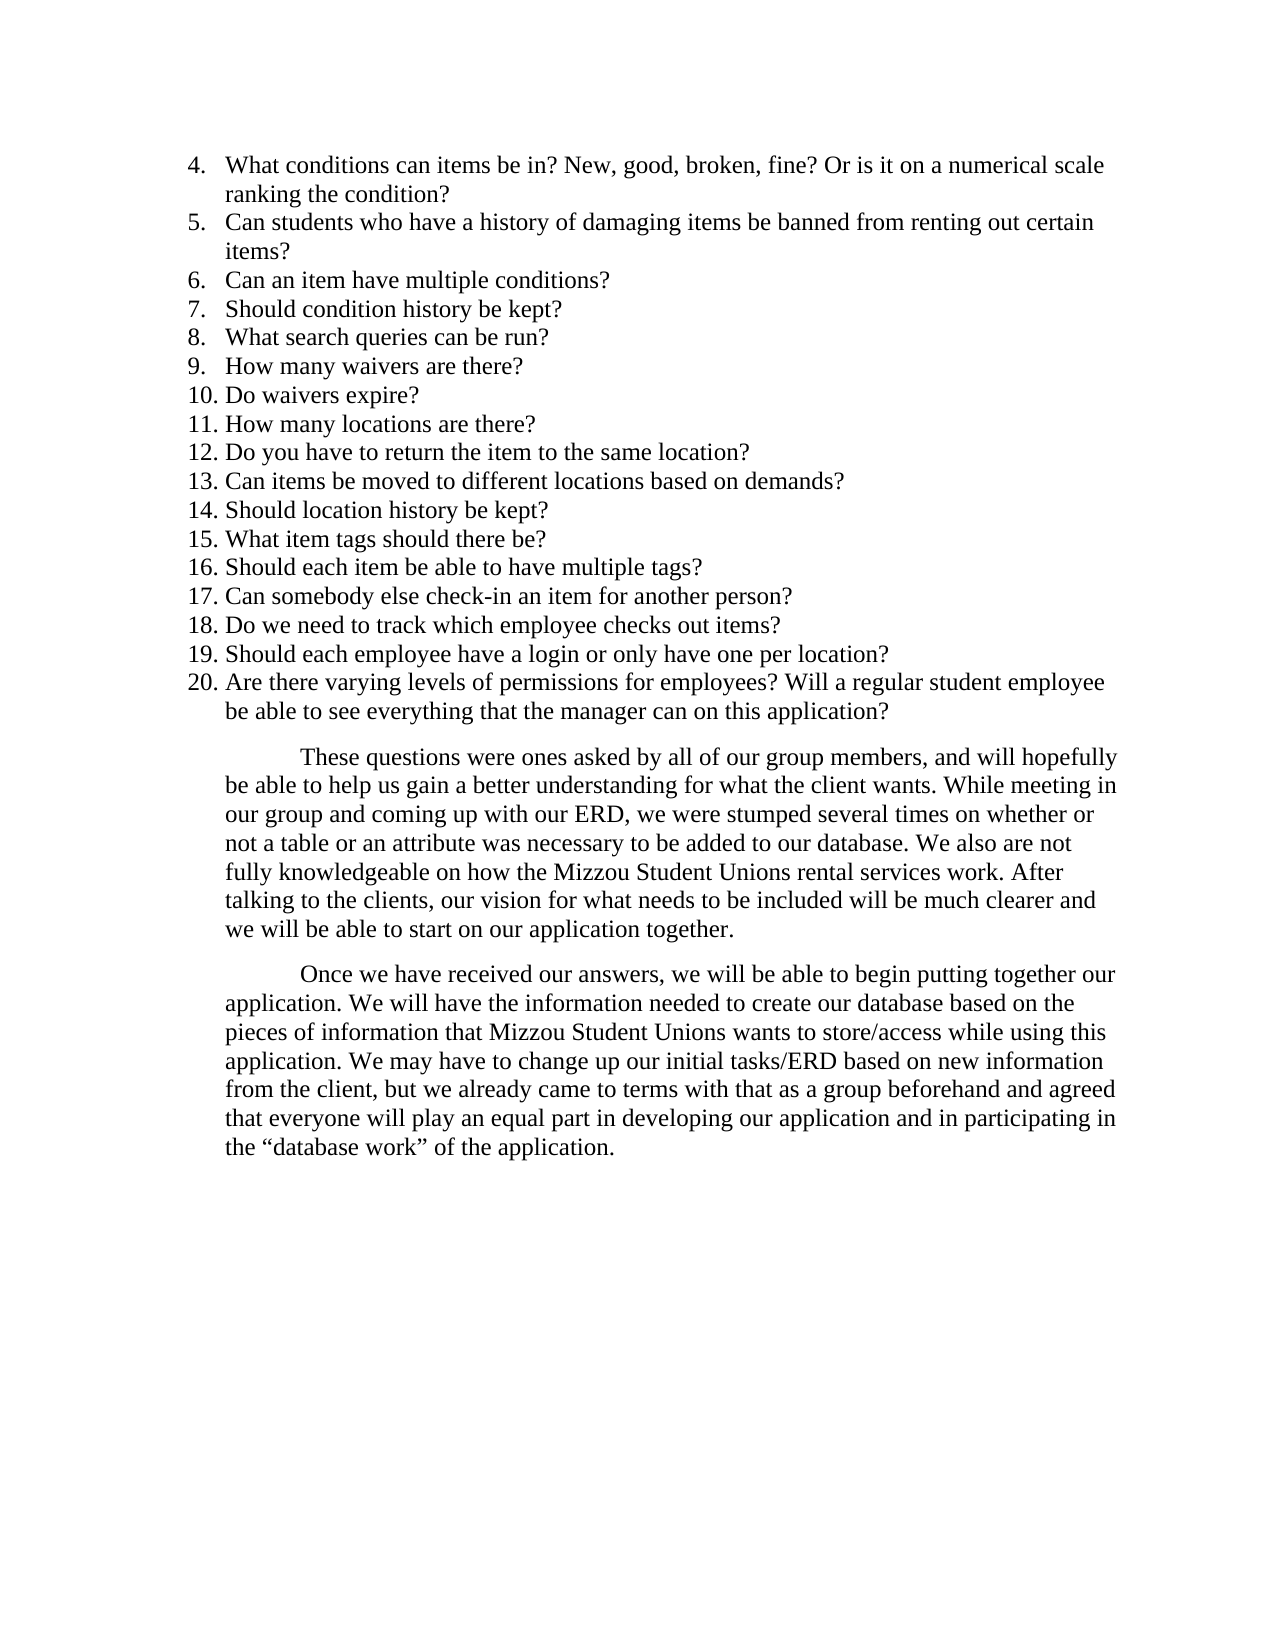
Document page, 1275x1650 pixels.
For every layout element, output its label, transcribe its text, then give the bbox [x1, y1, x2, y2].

list How many waivers are there? [187, 351, 1125, 380]
list Should each employee have a login or only have one per location? [187, 639, 1125, 667]
list Should condition history be kept? [187, 294, 1125, 322]
list Do waivers expire? [187, 380, 1125, 409]
list Can students who have a history of damaging items be banned from renting out certain items? [187, 207, 1125, 265]
text These questions were ones asked by all of our group members, and will hopefully be able to help us gain a better understanding for what the client wants. While meeting in our group and coming up with our ERD, we were stumped several times on whether or not a table or an attribute was necessary to be added to our database. We also are not fully knowledgeable on how the Mizzou Student Unions rental services work. After talking to the clients, our vision for what needs to be included will be much clearer and we will be able to start on our application together. [225, 742, 1125, 943]
list Can items be moved to different locations based on demands? [187, 466, 1125, 495]
list What search queries can be run? [187, 322, 1125, 351]
text Once we have received our answers, we will be able to begin putting together our application. We will have the information needed to create our database based on the pieces of information that Mizzou Student Unions wants to store/access while using this application. We may have to change up our initial tasks/ERD based on new information from the client, but we already came to terms with that as a group beforehand and agreed that everyone will play an equal part in developing our application and in participating in the “database work” of the application. [225, 959, 1125, 1161]
list What conditions can items be in? New, good, broken, fine? Or is it on a numerical scale ranking the condition? [187, 150, 1125, 207]
list Should each item be able to have multiple tags? [187, 552, 1125, 581]
list Should location history be kept? [187, 495, 1125, 524]
list Do we need to track which employee checks out items? [187, 610, 1125, 639]
list Do you have to return the item to the same location? [187, 437, 1125, 466]
list Can an item have multiple conditions? [187, 265, 1125, 294]
list Are there varying levels of permissions for employees? Will a regular student employee be able to see everything that the manager can on this application? [187, 667, 1125, 725]
list Can somebody else check-in an item for another person? [187, 581, 1125, 610]
list What item tags should there be? [187, 524, 1125, 552]
list How many locations are there? [187, 409, 1125, 437]
